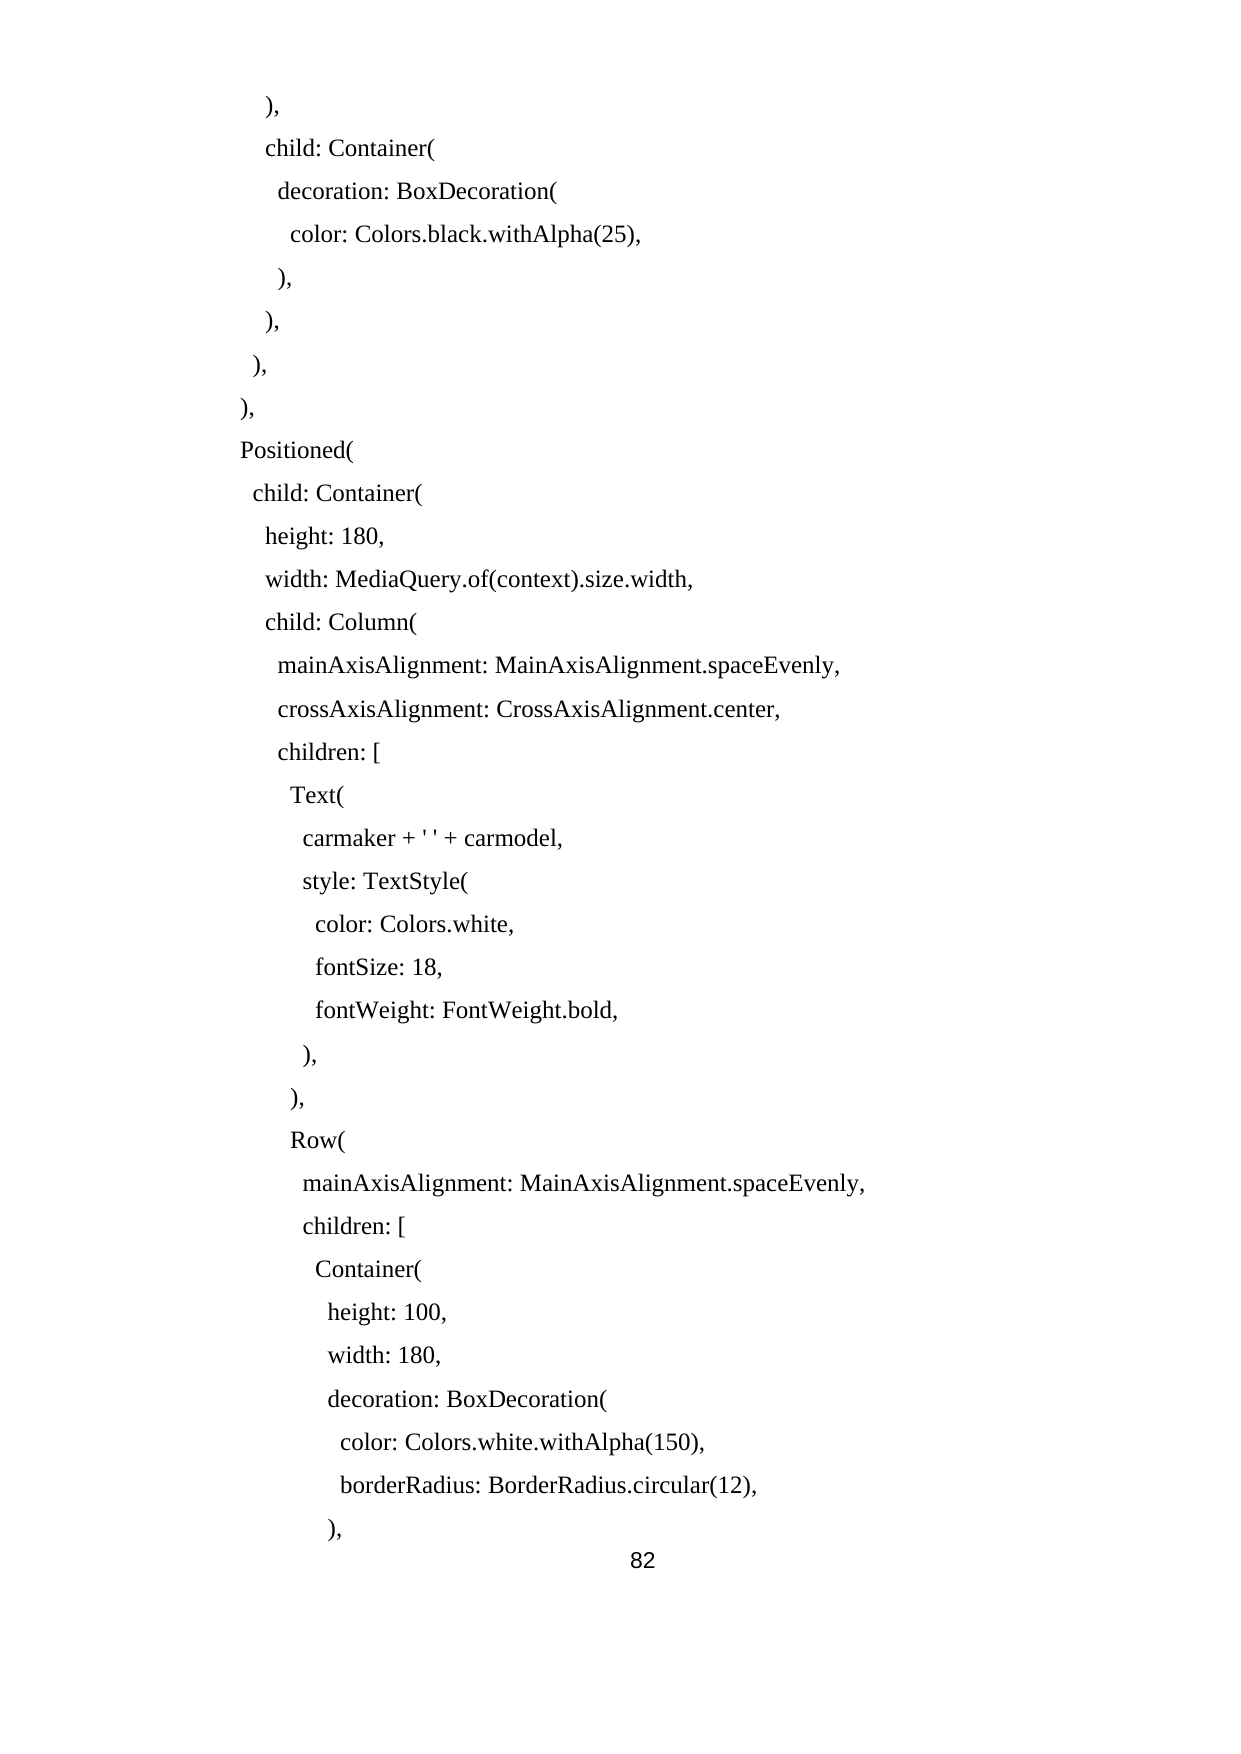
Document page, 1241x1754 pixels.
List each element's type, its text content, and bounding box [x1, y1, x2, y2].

text child: Container( [165, 478, 1120, 507]
text Text( [165, 780, 1120, 809]
text decoration: BoxDecoration( [165, 176, 1120, 205]
text Container( [165, 1254, 1120, 1283]
text ), [165, 1082, 1120, 1111]
text ), [165, 1513, 1120, 1542]
text mainAxisAlignment: MainAxisAlignment.spaceEvenly, [165, 651, 1120, 679]
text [165, 1470, 1120, 1499]
text mainAxisAlignment: MainAxisAlignment.spaceEvenly, [165, 1168, 1120, 1197]
text ), [165, 306, 1120, 334]
text ), [165, 90, 1120, 119]
text color: Colors.white, [165, 909, 1120, 938]
text height: 100, [165, 1297, 1120, 1326]
text child: Container( [165, 133, 1120, 162]
text style: TextStyle( [165, 866, 1120, 895]
text children: [ [165, 737, 1120, 766]
text decoration: BoxDecoration( [165, 1384, 1120, 1412]
text ), [165, 392, 1120, 421]
text Row( [165, 1125, 1120, 1154]
text color: Colors.white.withAlpha(150), [165, 1427, 1120, 1456]
text children: [ [165, 1211, 1120, 1240]
text fontSize: 18, [165, 952, 1120, 981]
text Positioned( [165, 435, 1120, 464]
text crossAxisAlignment: CrossAxisAlignment.center, [165, 694, 1120, 722]
text child: Column( [165, 607, 1120, 636]
text width: MediaQuery.of(context).size.width, [165, 564, 1120, 593]
text color: Colors.black.withAlpha(25), [165, 219, 1120, 248]
text width: 180, [165, 1341, 1120, 1369]
text ), [165, 349, 1120, 377]
text carmaker + ' ' + carmodel, [165, 823, 1120, 852]
text ), [165, 1039, 1120, 1067]
text height: 180, [165, 521, 1120, 550]
text fontWeight: FontWeight.bold, [165, 996, 1120, 1024]
text ), [165, 262, 1120, 291]
